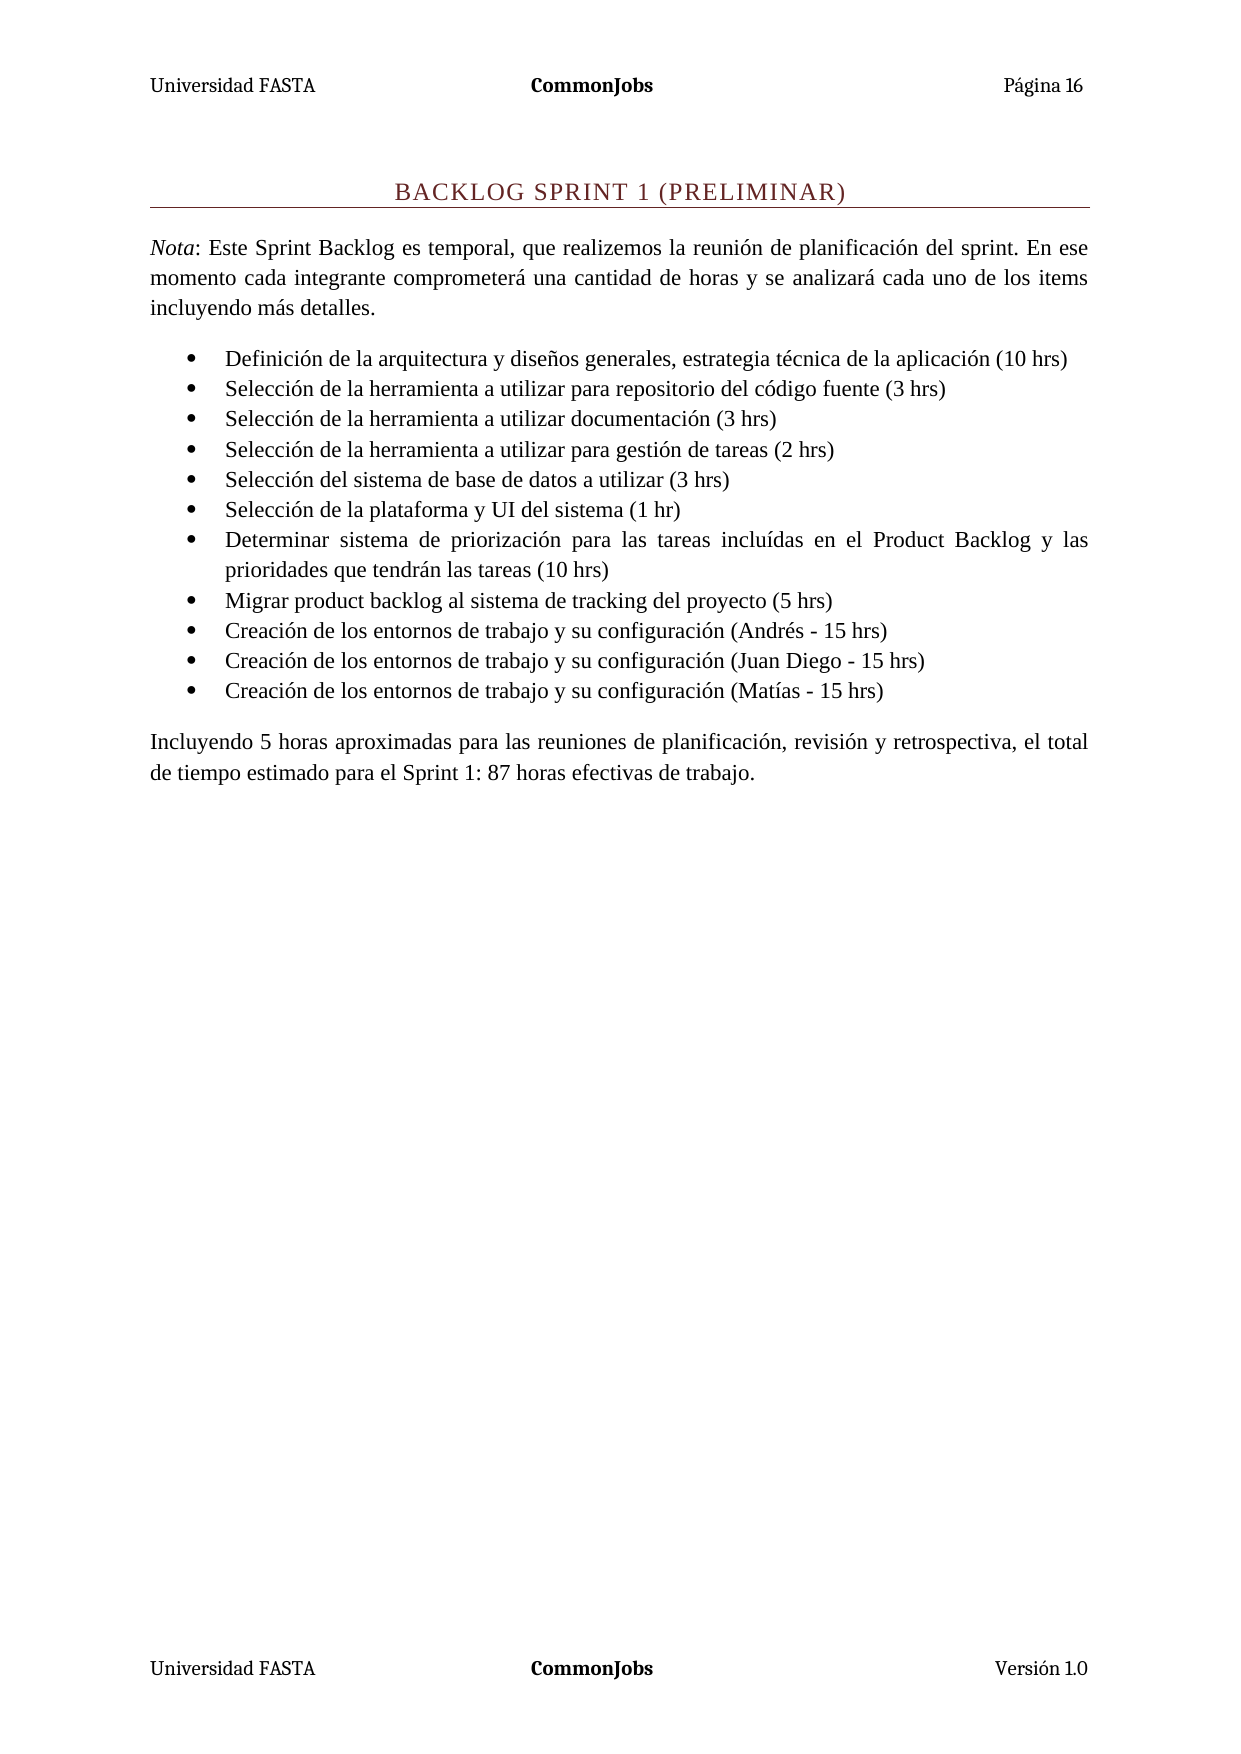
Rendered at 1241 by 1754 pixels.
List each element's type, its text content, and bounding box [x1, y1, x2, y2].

list Migrar product backlog al sistema de tracking del proyecto (5 hrs) [187, 587, 1090, 613]
list Creación de los entornos de trabajo y su configuración (Juan Diego - 15 hrs) [187, 647, 1090, 673]
list Selección de la herramienta a utilizar para repositorio del código fuente (3 hrs) [187, 375, 1090, 402]
list Definición de la arquitectura y diseños generales, estrategia técnica de la aplicación (10 hrs) [187, 345, 1090, 371]
text Nota: Este Sprint Backlog es temporal, que realizemos la reunión de planificación del sprint. En ese momento cada integrante comprometerá una cantidad de horas y se analizará cada uno de los items incluyendo más detalles. [150, 234, 1090, 320]
list Selección del sistema de base de datos a utilizar (3 hrs) [187, 466, 1090, 492]
subtitle Backlog Sprint 1 (Preliminar) [150, 177, 1090, 207]
list Selección de la herramienta a utilizar documentación (3 hrs) [187, 406, 1090, 432]
list Determinar sistema de priorización para las tareas incluídas en el Product Backlog y las prioridades que tendrán las tareas (10 hrs) [187, 526, 1090, 583]
list Selección de la plataforma y UI del sistema (1 hr) [187, 496, 1090, 522]
text Incluyendo 5 horas aproximadas para las reuniones de planificación, revisión y retrospectiva, el total de tiempo estimado para el Sprint 1: 87 horas efectivas de trabajo. [150, 728, 1090, 785]
list Creación de los entornos de trabajo y su configuración (Andrés - 15 hrs) [187, 617, 1090, 643]
list Selección de la herramienta a utilizar para gestión de tareas (2 hrs) [187, 436, 1090, 462]
list Creación de los entornos de trabajo y su configuración (Matías - 15 hrs) [187, 677, 1090, 704]
